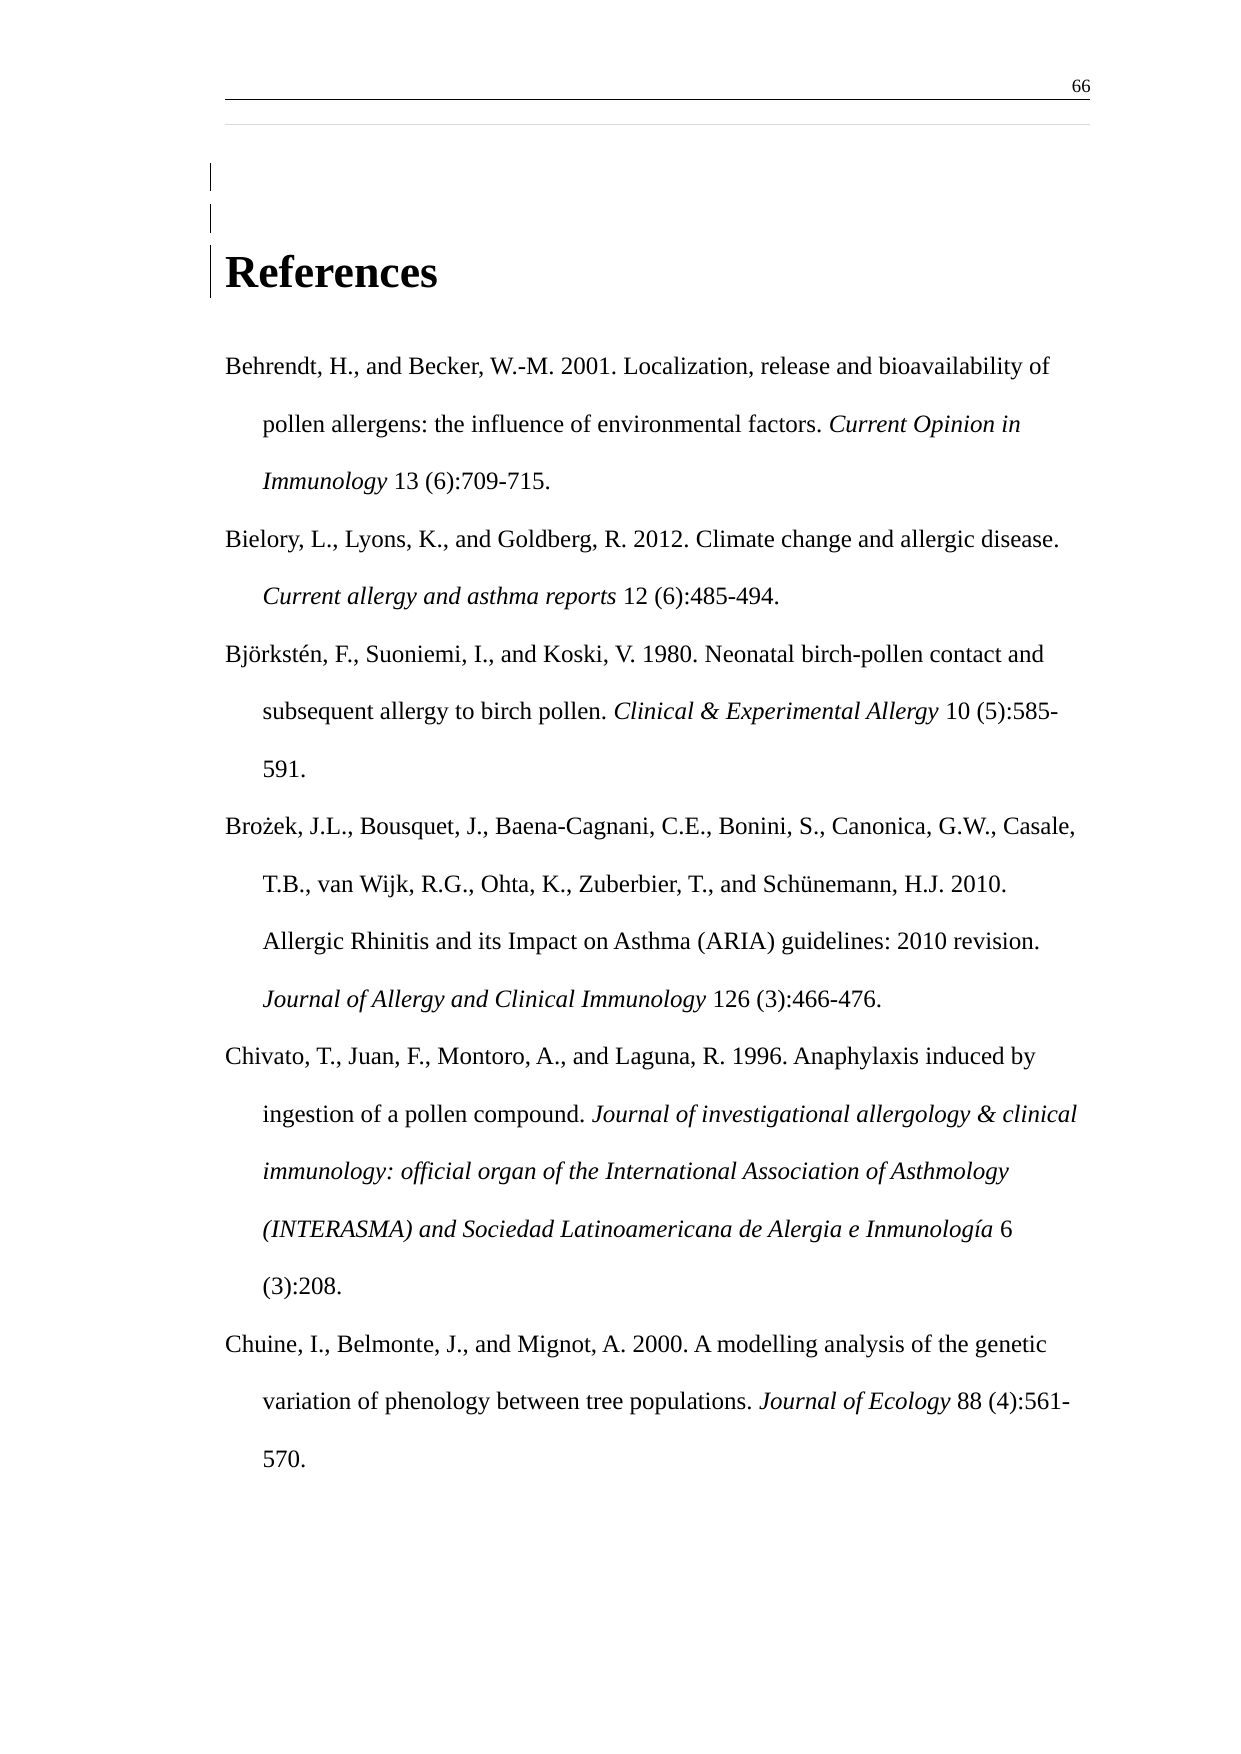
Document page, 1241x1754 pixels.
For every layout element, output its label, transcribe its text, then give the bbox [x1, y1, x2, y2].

text Chuine, I., Belmonte, J., and Mignot, A. 2000. A modelling analysis of the genetic variation of phenology between tree populations. Journal of Ecology 88 (4):561-570. [225, 1329, 1090, 1473]
text Bielory, L., Lyons, K., and Goldberg, R. 2012. Climate change and allergic disease. Current allergy and asthma reports 12 (6):485-494. [225, 524, 1090, 610]
text Behrendt, H., and Becker, W.-M. 2001. Localization, release and bioavailability of pollen allergens: the influence of environmental factors. Current Opinion in Immunology 13 (6):709-715. [225, 351, 1090, 495]
text References [225, 245, 1090, 298]
text Brożek, J.L., Bousquet, J., Baena-Cagnani, C.E., Bonini, S., Canonica, G.W., Casale, T.B., van Wijk, R.G., Ohta, K., Zuberbier, T., and Schünemann, H.J. 2010. Allergic Rhinitis and its Impact on Asthma (ARIA) guidelines: 2010 revision. Journal of Allergy and Clinical Immunology 126 (3):466-476. [225, 811, 1090, 1013]
text Björkstén, F., Suoniemi, I., and Koski, V. 1980. Neonatal birch‐pollen contact and subsequent allergy to birch pollen. Clinical & Experimental Allergy 10 (5):585-591. [225, 639, 1090, 783]
text Chivato, T., Juan, F., Montoro, A., and Laguna, R. 1996. Anaphylaxis induced by ingestion of a pollen compound. Journal of investigational allergology & clinical immunology: official organ of the International Association of Asthmology (INTERASMA) and Sociedad Latinoamericana de Alergia e Inmunología 6 (3):208. [225, 1041, 1090, 1300]
